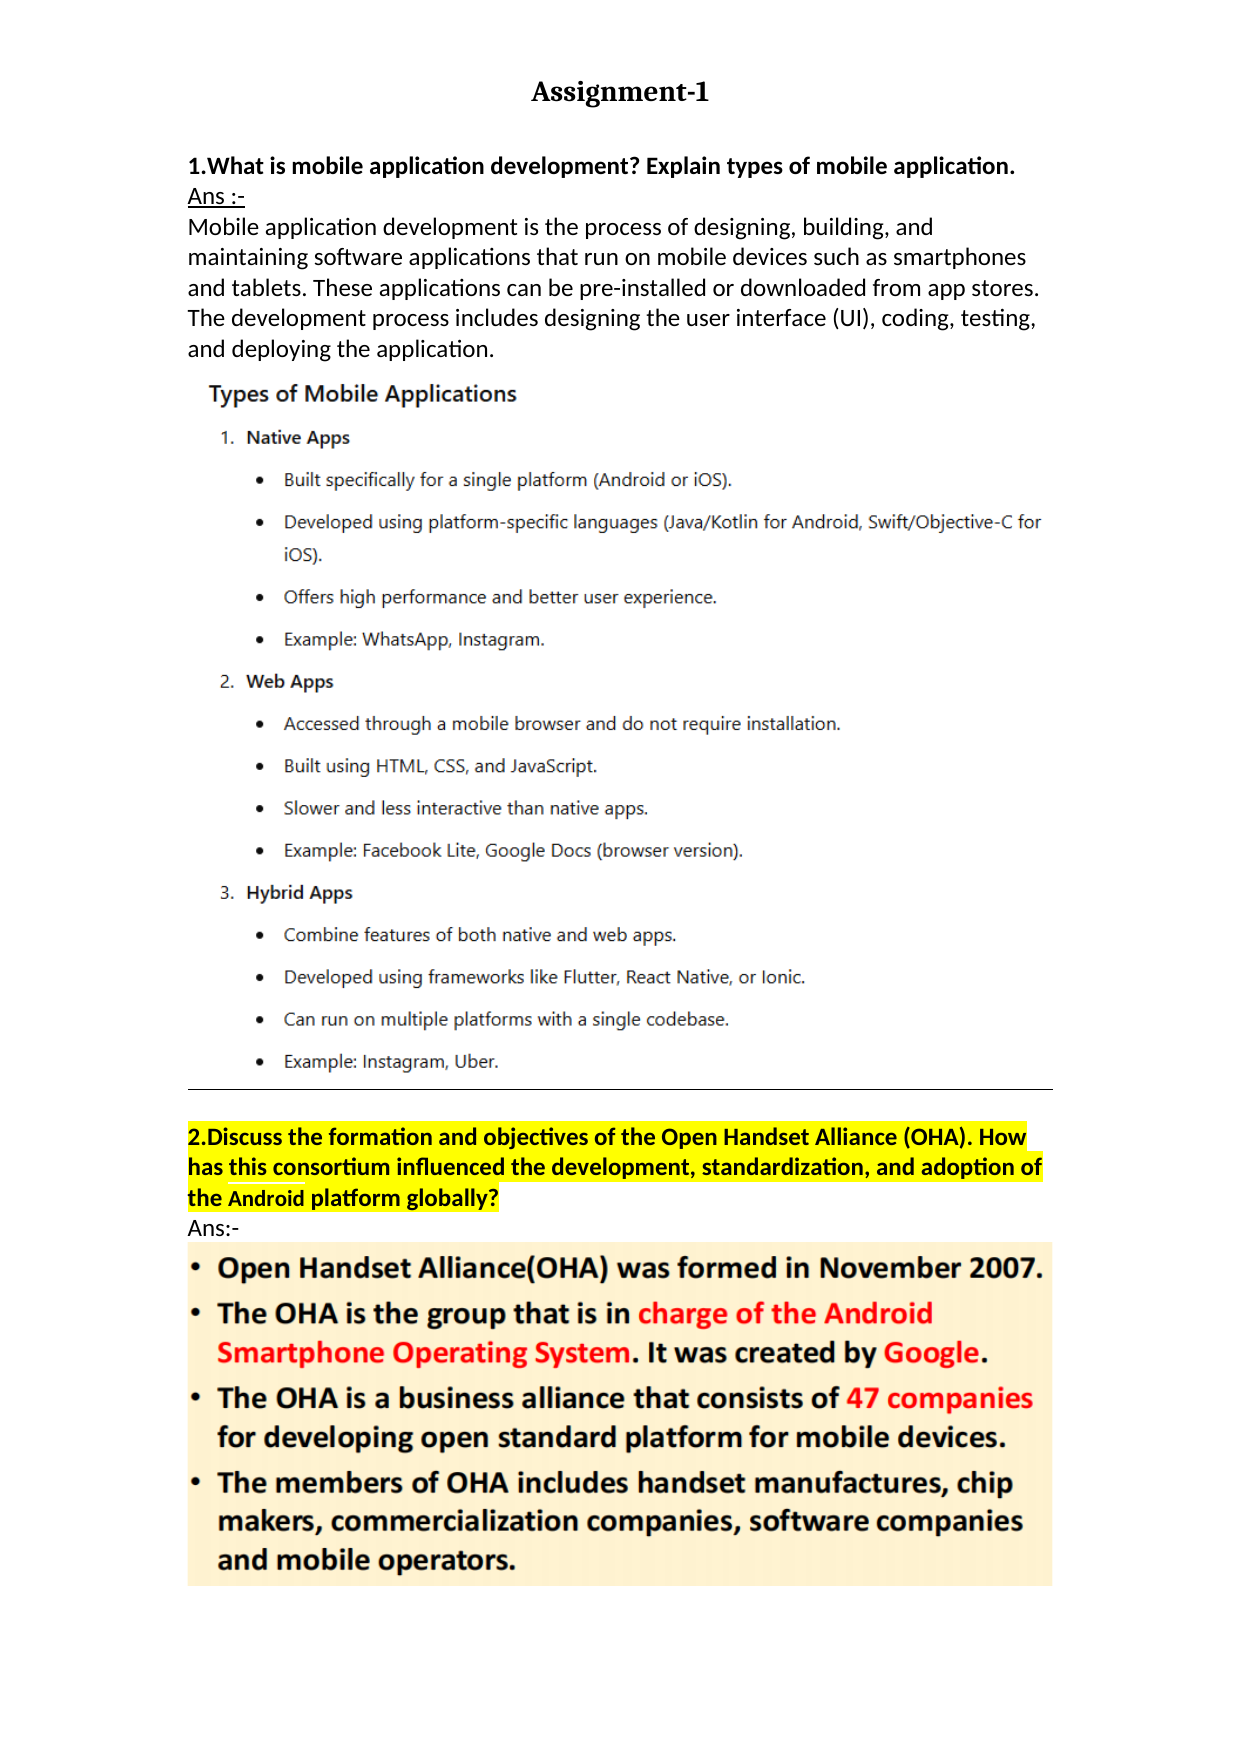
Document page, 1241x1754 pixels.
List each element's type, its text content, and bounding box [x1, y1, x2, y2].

picture [187, 363, 1053, 1089]
list Mobile application development is the process of designing, building, and maintaining software applications that run on mobile devices such as smartphones and tablets. These applications can be pre-installed or downloaded from app stores. The development process includes designing the user interface (UI), coding, testing, and deploying the application. [187, 211, 1053, 363]
list Ans:- [187, 1212, 1053, 1242]
list 2.Discuss the formation and objectives of the Open Handset Alliance (OHA). How has this consortium influenced the development, standardization, and adoption of the Android platform globally? [499, 1121, 1053, 1212]
list 1.What is mobile application development? Explain types of mobile application. [187, 150, 1053, 181]
picture [187, 1242, 1053, 1586]
list Ans :- [187, 181, 1053, 211]
